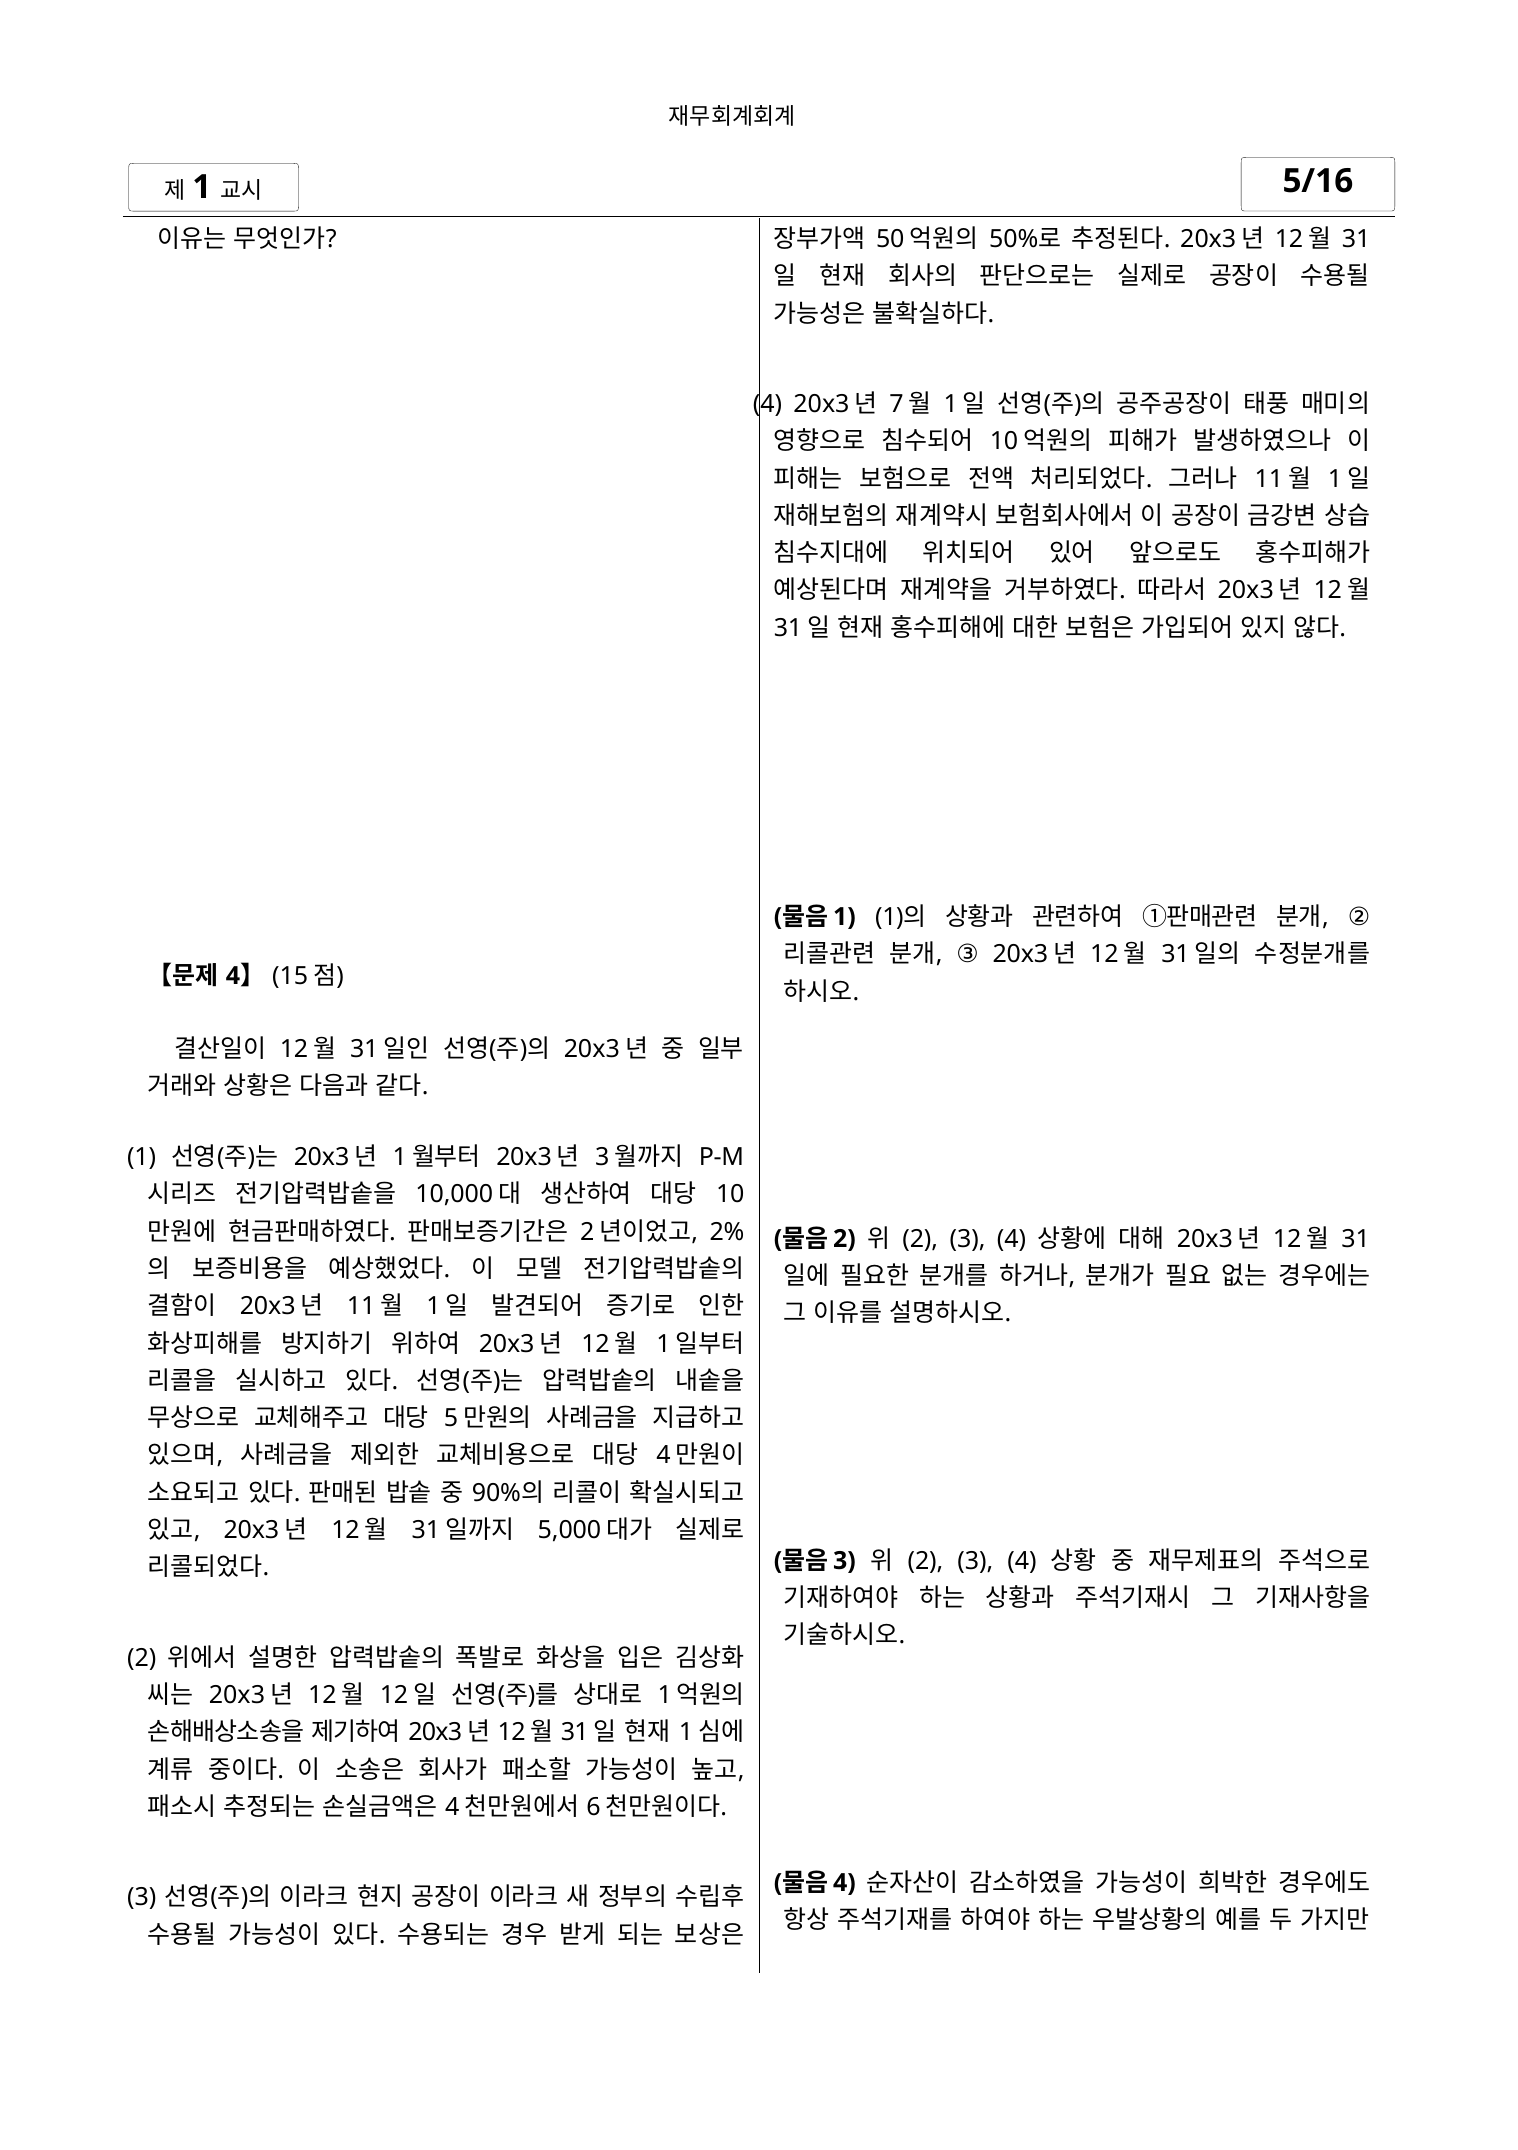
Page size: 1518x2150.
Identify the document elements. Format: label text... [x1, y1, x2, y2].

text (물음2) 위 (2), (3), (4) 상황에 대해 20x3년 12월 31일에 필요한 분개를 하거나, 분개가 필요 없는 경우에는 그 이유를 설명하시오. [773, 1218, 1370, 1329]
text (4) 20x3년 7월 1일 선영(주)의 공주공장이 태풍 매미의 영향으로 침수되어 10억원의 피해가 발생하였으나 이 피해는 보험으로 전액 처리되었다. 그러나 11월 1일 재해보험의 재계약시 보험회사에서 이 공장이 금강변 상습 침수지대에 위치되어 있어 앞으로도 홍수피해가 예상된다며 재계약을 거부하였다. 따라서 20x3년 12월 31일 현재 홍수피해에 대한 보험은 가입되어 있지 않다. [760, 383, 1370, 643]
text (물음3) 위 (2), (3), (4) 상황 중 재무제표의 주석으로 기재하여야 하는 상황과 주석기재시 그 기재사항을 기술하시오. [773, 1540, 1370, 1651]
text 【문제 4】 (15점) [148, 956, 744, 992]
text (물음3) 보람주식회사는 20x3년 12월 31일 현재 대차대조표에 보고된 영업권과는 별도로 내부적으로 창출된 영업권을 1조원으로 추정하고 있다. 이 내부적으로 창출된 영업권을 자산으로 인식하지 않는 이유는 무엇인가? [148, 218, 744, 255]
text (물음1) (1)의 상황과 관련하여 ①판매관련 분개, ②리콜관련 분개, ③ 20x3년 12월 31일의 수정분개를 하시오. [773, 896, 1370, 1007]
text (2) 위에서 설명한 압력밥솥의 폭발로 화상을 입은 김상화 씨는 20x3년 12월 12일 선영(주)를 상대로 1억원의 손해배상소송을 제기하여 20x3년 12월 31일 현재 1심에 계류 중이다. 이 소송은 회사가 패소할 가능성이 높고, 패소시 추정되는 손실금액은 4천만원에서 6천만원이다. [127, 1637, 744, 1823]
text (1) 선영(주)는 20x3년 1월부터 20x3년 3월까지 P-M 시리즈 전기압력밥솥을 10,000대 생산하여 대당 10만원에 현금판매하였다. 판매보증기간은 2년이었고, 2%의 보증비용을 예상했었다. 이 모델 전기압력밥솥의 결함이 20x3년 11월 1일 발견되어 증기로 인한 화상피해를 방지하기 위하여 20x3년 12월 1일부터 리콜을 실시하고 있다. 선영(주)는 압력밥솥의 내솥을 무상으로 교체해주고 대당 5만원의 사례금을 지급하고 있으며, 사례금을 제외한 교체비용으로 대당 4만원이 소요되고 있다. 판매된 밥솥 중 90%의 리콜이 확실시되고 있고, 20x3년 12월 31일까지 5,000대가 실제로 리콜되었다. [127, 1137, 744, 1583]
text (3) 선영(주)의 이라크 현지 공장이 이라크 새 정부의 수립후 수용될 가능성이 있다. 수용되는 경우 받게 되는 보상은 장부가액 50억원의 50%로 추정된다. 20x3년 12월 31일 현재 회사의 판단으로는 실제로 공장이 수용될 가능성은 불확실하다. [760, 218, 1370, 329]
text (3) 선영(주)의 이라크 현지 공장이 이라크 새 정부의 수립후 수용될 가능성이 있다. 수용되는 경우 받게 되는 보상은 장부가액 50억원의 50%로 추정된다. 20x3년 12월 31일 현재 회사의 판단으로는 실제로 공장이 수용될 가능성은 불확실하다. [127, 1877, 744, 1950]
text 결산일이 12월 31일인 선영(주)의 20x3년 중 일부 거래와 상황은 다음과 같다. [148, 1028, 744, 1102]
text (물음4) 순자산이 감소하였을 가능성이 희박한 경우에도 항상 주석기재를 하여야 하는 우발상황의 예를 두 가지만 쓰시오. [773, 1862, 1370, 1936]
